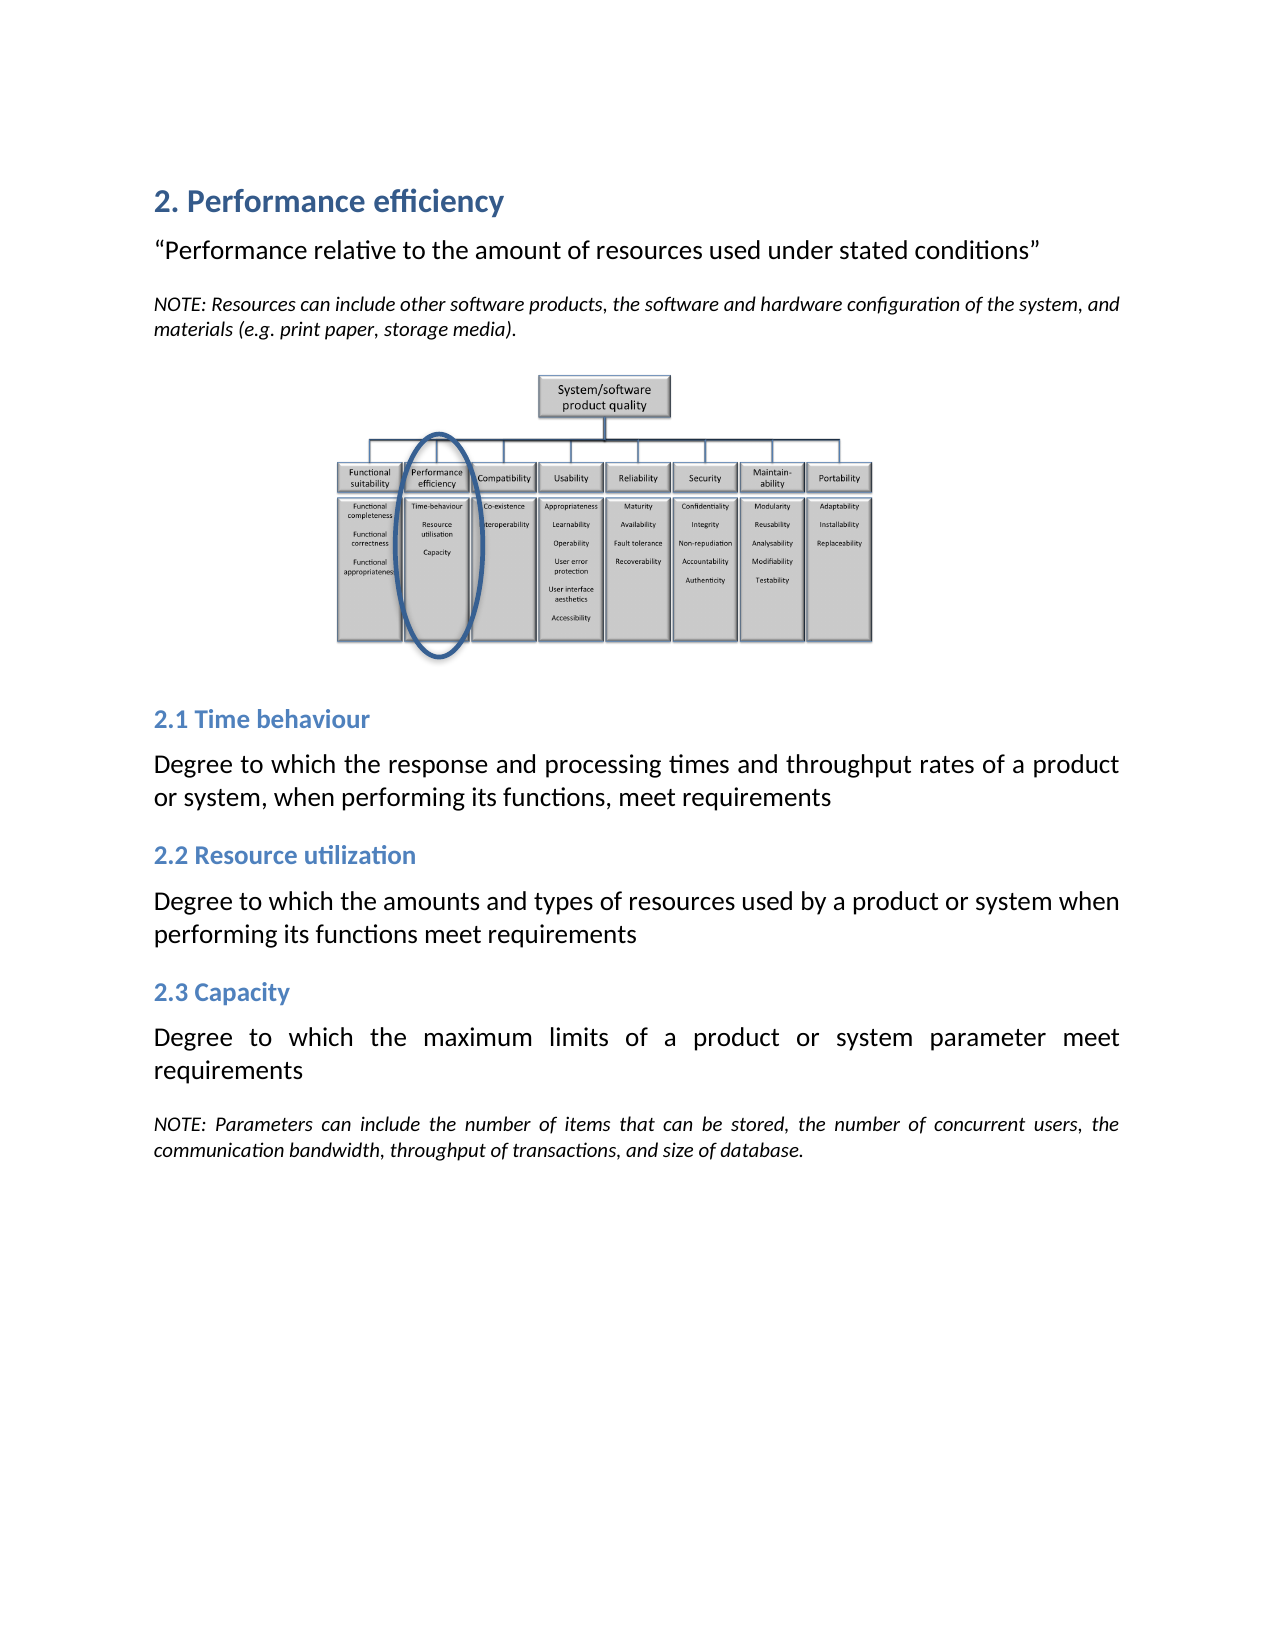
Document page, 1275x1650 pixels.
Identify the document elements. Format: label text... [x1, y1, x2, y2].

picture [334, 373, 875, 646]
text “Performance relative to the amount of resources used under stated conditions” [153, 233, 1121, 266]
text Degree to which the response and processing times and throughput rates of a product or system, when performing its functions, meet requirements [153, 747, 1121, 813]
subtitle 2. Performance efficiency [153, 180, 1121, 221]
subtitle 2.2 Resource utilization [153, 838, 1121, 871]
picture [398, 437, 480, 646]
text NOTE: Resources can include other software products, the software and hardware configuration of the system, and materials (e.g. print paper, storage media). [153, 291, 1121, 342]
text NOTE: Parameters can include the number of items that can be stored, the number of concurrent users, the communication bandwidth, throughput of transactions, and size of database. [153, 1111, 1121, 1162]
text Degree to which the maximum limits of a product or system parameter meet requirements [153, 1020, 1121, 1086]
subtitle 2.1 Time behaviour [153, 702, 1121, 735]
text Degree to which the amounts and types of resources used by a product or system when performing its functions meet requirements [153, 884, 1121, 950]
subtitle 2.3 Capacity [153, 975, 1121, 1008]
